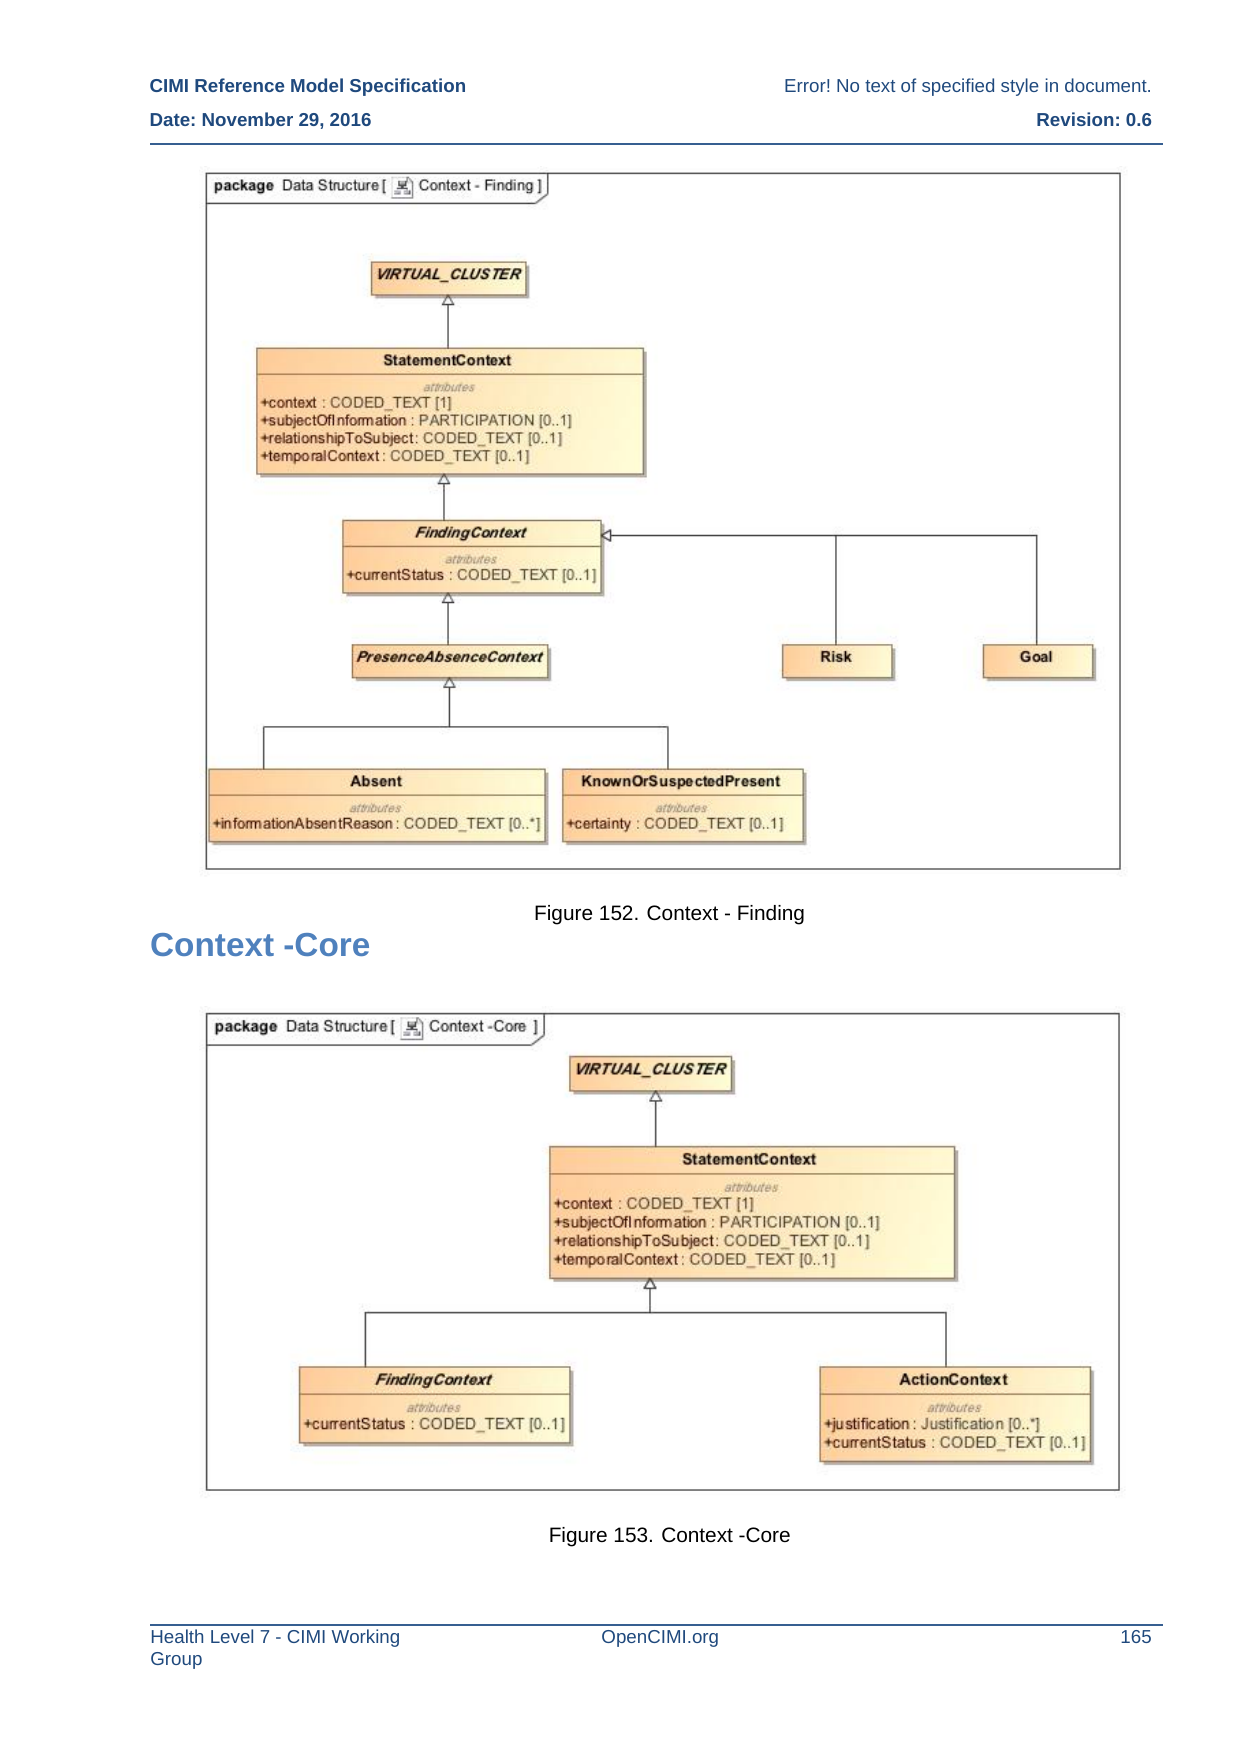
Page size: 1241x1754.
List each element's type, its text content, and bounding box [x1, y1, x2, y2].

subtitle Context -Core [150, 925, 1152, 963]
picture [199, 1006, 1140, 1511]
picture [199, 166, 1140, 889]
text Context - Finding [187, 901, 1152, 925]
text Context -Core [187, 1523, 1152, 1547]
